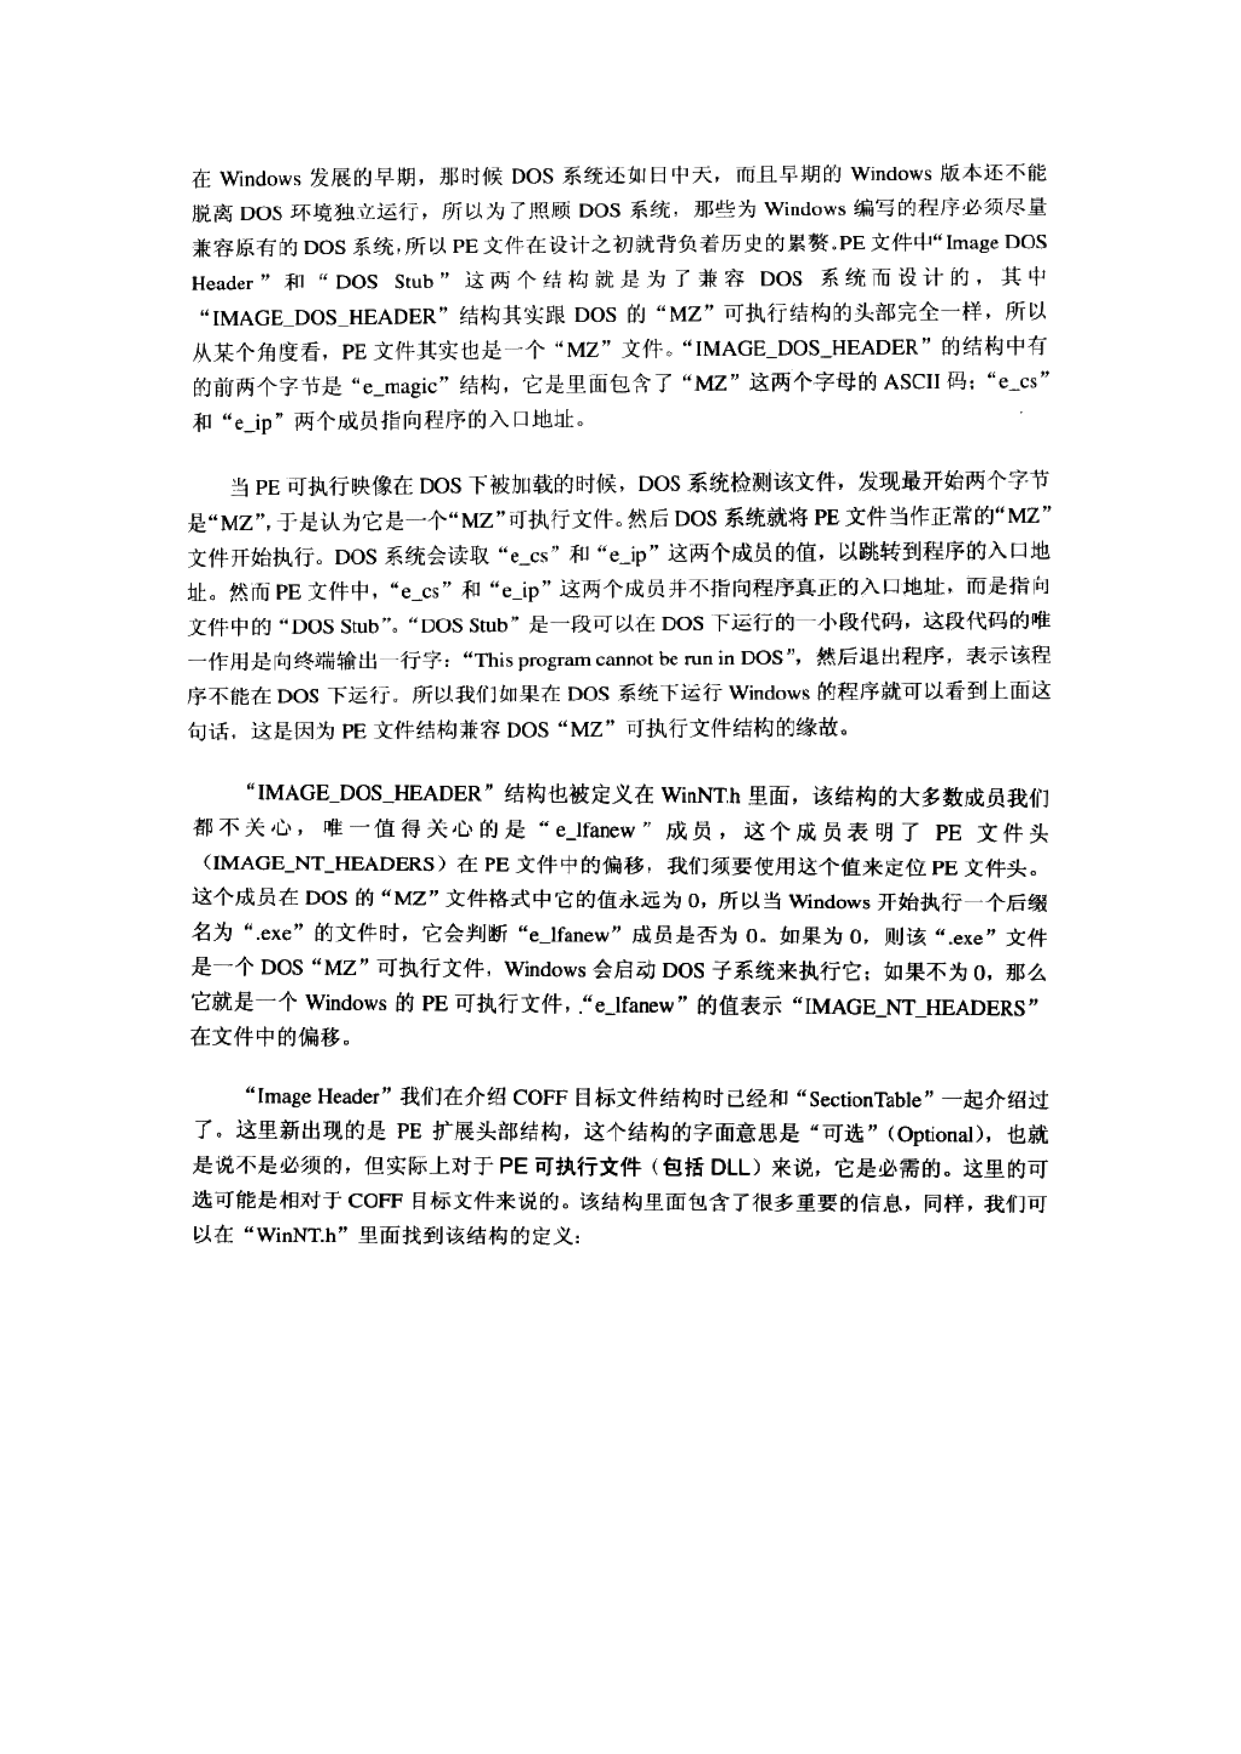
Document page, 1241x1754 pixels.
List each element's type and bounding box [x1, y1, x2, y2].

picture [187, 1082, 1053, 1247]
picture [187, 775, 1053, 1054]
picture [187, 468, 1053, 744]
picture [187, 162, 1053, 437]
